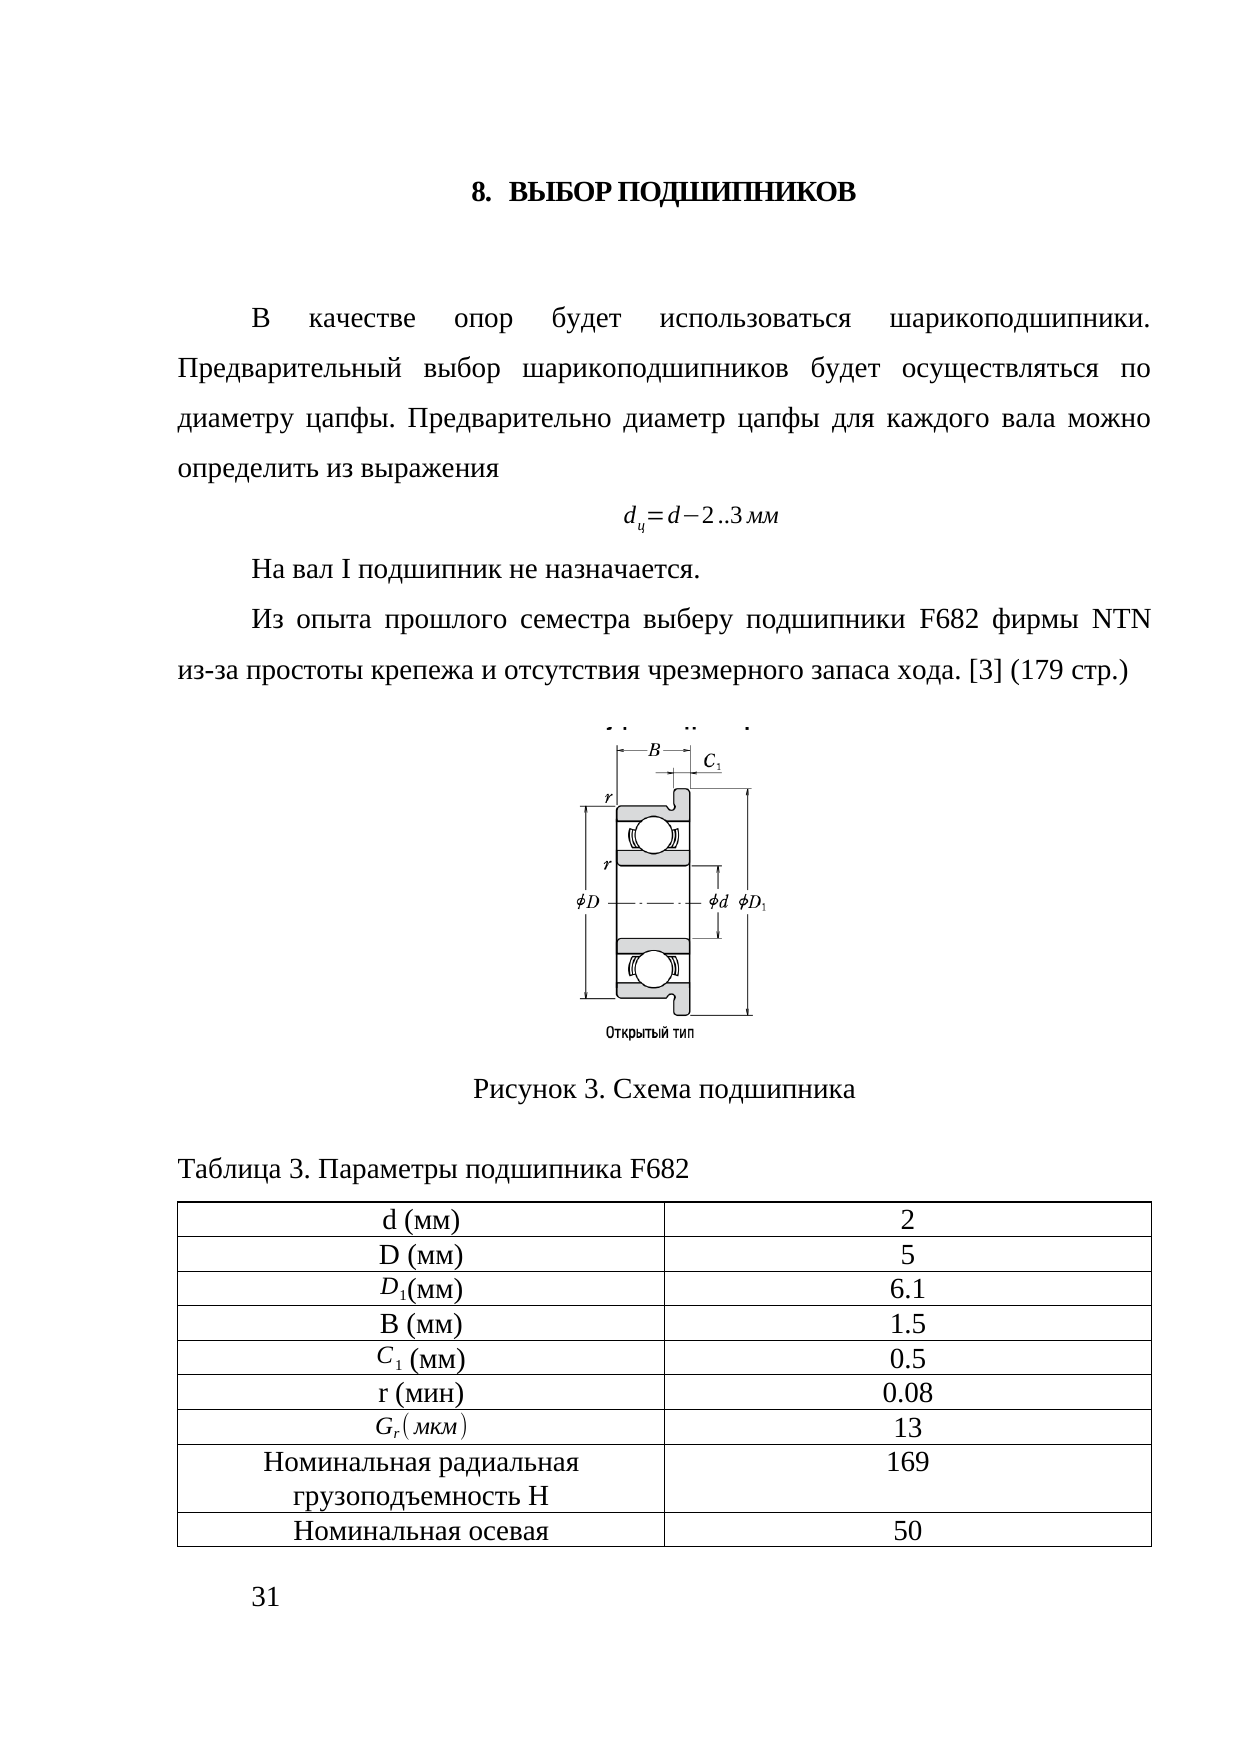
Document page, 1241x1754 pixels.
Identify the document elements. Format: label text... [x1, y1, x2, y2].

table_cell Номинальная осевая грузоподъемность Н [178, 1513, 664, 1546]
text Таблица 3. Параметры подшипника F682 [177, 1151, 1152, 1184]
list Выбор подшипников [236, 174, 1092, 208]
text Из опыта прошлого семестра выберу подшипники F682 фирмы NTN из-за простоты крепежа и отсутствия чрезмерного запаса хода. [3] (179 стр.) [177, 602, 1152, 685]
table_cell 50 [665, 1513, 1151, 1546]
table_header d (мм) [178, 1203, 664, 1236]
table_cell 5 [665, 1237, 1151, 1271]
table_cell 0.08 [665, 1375, 1151, 1409]
table_cell B (мм) [178, 1306, 664, 1340]
table_cell (мм) [178, 1341, 664, 1374]
text На вал I подшипник не назначается. [177, 551, 1152, 585]
table_cell r (мин) [178, 1375, 664, 1409]
table_cell 6.1 [665, 1272, 1151, 1305]
text В качестве опор будет использоваться шарикоподшипники. Предварительный выбор шарикоподшипников будет осуществляться по диаметру цапфы. Предварительно диаметр цапфы для каждого вала можно определить из выражения [177, 300, 1152, 484]
table_cell Номинальная радиальная грузоподъемность Н [178, 1445, 664, 1512]
table_cell 169 [665, 1445, 1151, 1512]
picture [551, 727, 777, 1055]
table_cell 13 [665, 1410, 1151, 1443]
table_header 2 [665, 1203, 1151, 1236]
text Рисунок 3. Схема подшипника [177, 1072, 1152, 1105]
table_cell D (мм) [178, 1237, 664, 1271]
table_cell (мм) [178, 1272, 664, 1305]
table_cell [178, 1410, 664, 1443]
table_cell 0.5 [665, 1341, 1151, 1374]
table_cell 1.5 [665, 1306, 1151, 1340]
